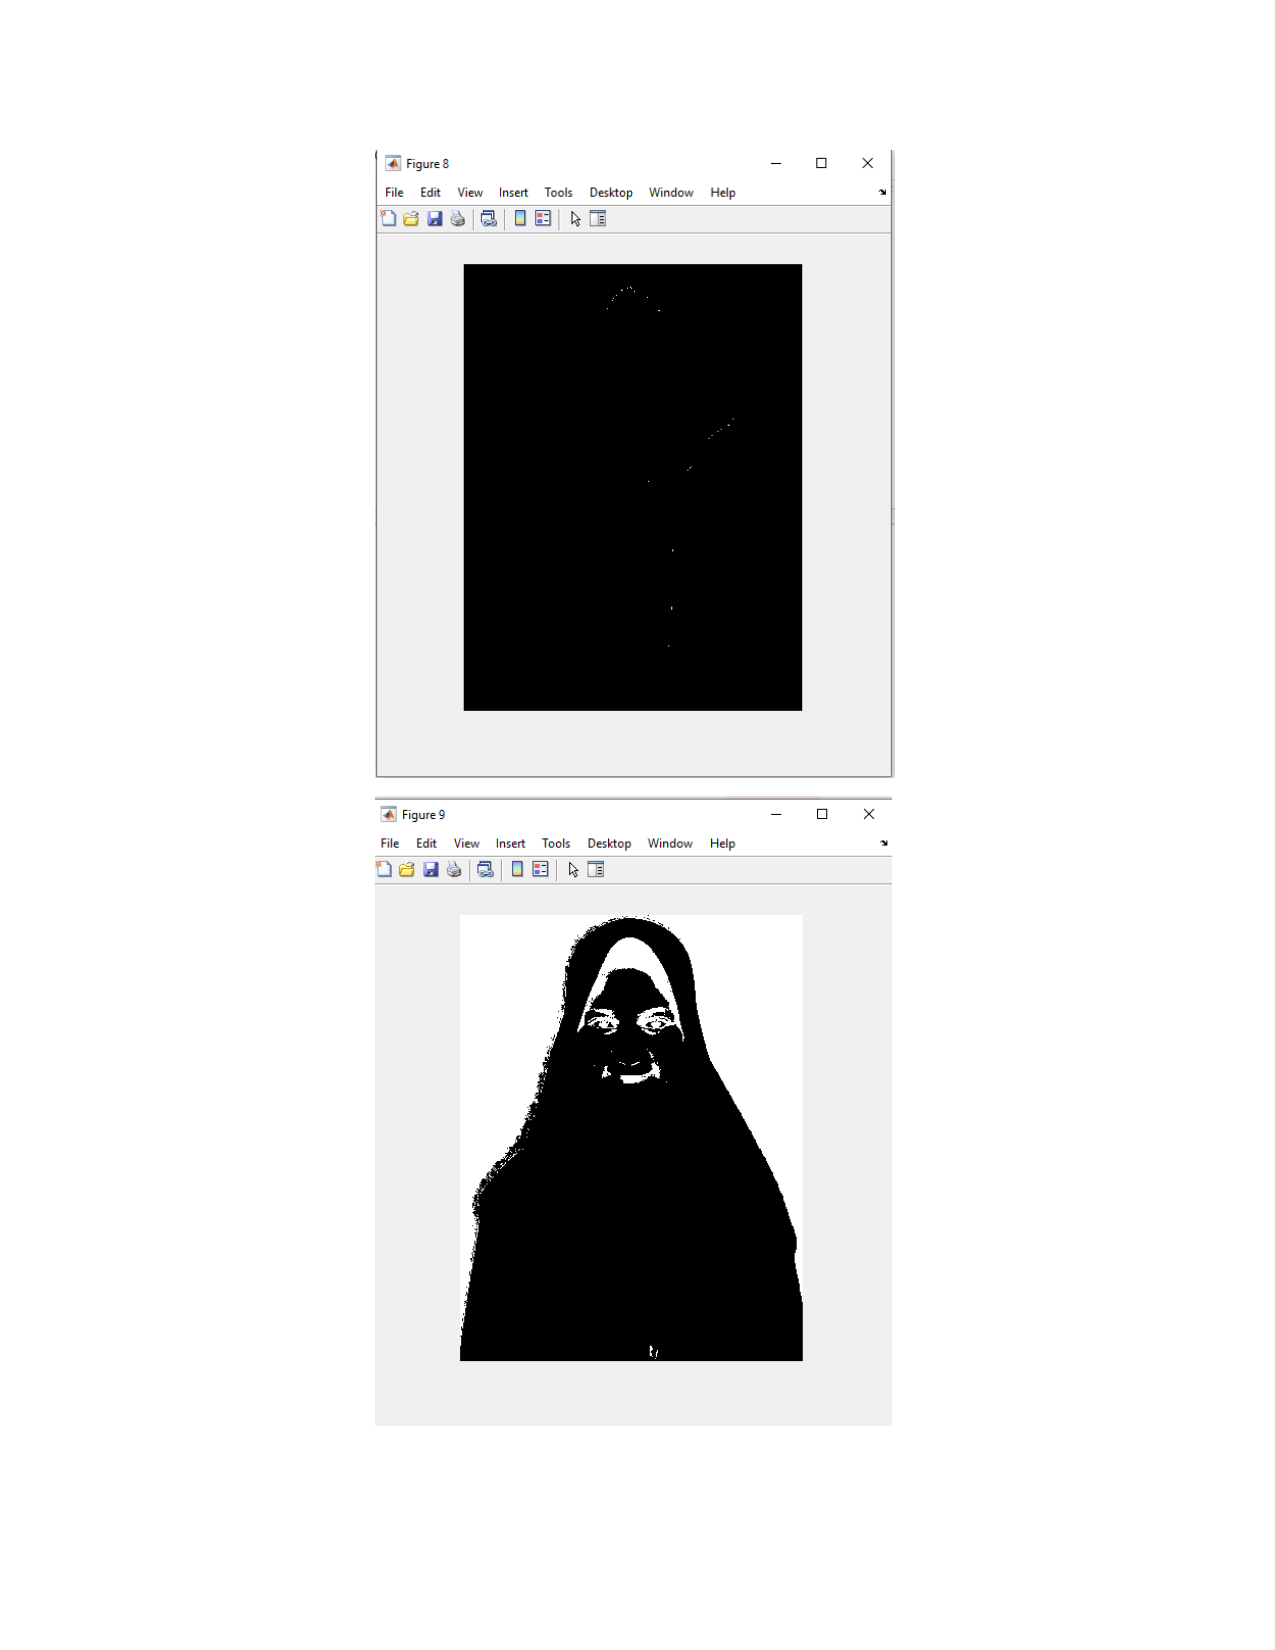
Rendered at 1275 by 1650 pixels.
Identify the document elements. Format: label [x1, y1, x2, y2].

picture [375, 796, 892, 1426]
picture [375, 150, 895, 778]
